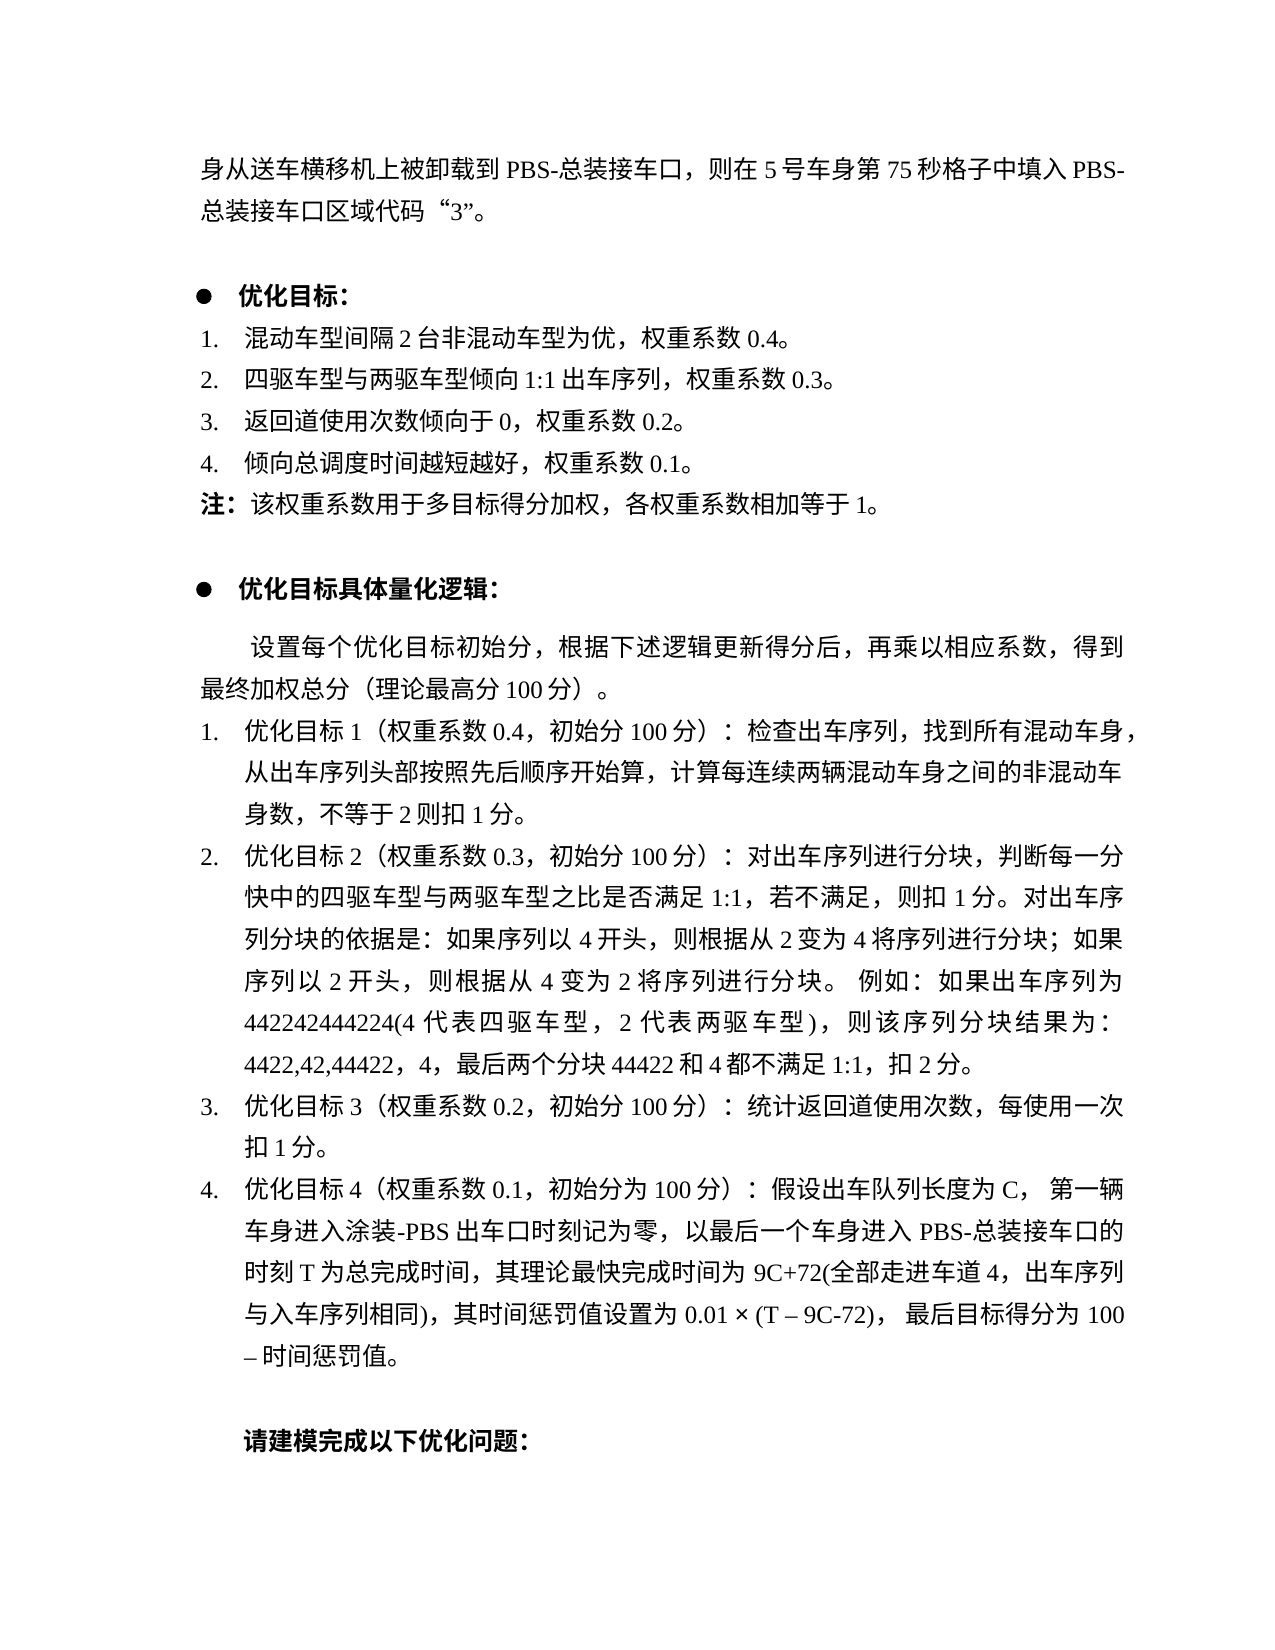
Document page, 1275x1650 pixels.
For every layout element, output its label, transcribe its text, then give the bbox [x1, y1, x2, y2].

list 混动车型间隔2台非混动车型为优，权重系数 0.4。 [200, 318, 1125, 354]
text 设置每个优化目标初始分，根据下述逻辑更新得分后，再乘以相应系数，得到最终加权总分（理论最高分100分）。 [200, 628, 1125, 706]
list 优化目标4（权重系数0.1，初始分为100分）：假设出车队列长度为C， 第一辆车身进入涂装-PBS出车口时刻记为零，以最后一个车身进入PBS-总装接车口的时刻T为总完成时间，其理论最快完成时间为 9C+72(全部走进车道4，出车序列与入车序列相同)，其时间惩罚值设置为 0.01 × (T – 9C-72)， 最后目标得分为 100 – 时间惩罚值。 [200, 1169, 1125, 1372]
list 优化目标1（权重系数0.4，初始分100分）：检查出车序列，找到所有混动车身，从出车序列头部按照先后顺序开始算，计算每连续两辆混动车身之间的非混动车身数，不等于2则扣1分。 [200, 711, 1125, 831]
list 倾向总调度时间越短越好，权重系数 0.1。 [200, 443, 1125, 479]
list 优化目标3（权重系数0.2，初始分100分）：统计返回道使用次数，每使用一次扣1分。 [200, 1086, 1125, 1164]
list 优化目标： [194, 276, 1125, 313]
list 返回道使用次数倾向于0，权重系数 0.2。 [200, 401, 1125, 438]
list 请建模完成以下优化问题： [244, 1421, 1125, 1457]
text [200, 150, 1125, 228]
list 四驱车型与两驱车型倾向1:1出车序列，权重系数 0.3。 [200, 360, 1125, 396]
list 优化目标具体量化逻辑： [194, 569, 1125, 606]
text 注：该权重系数用于多目标得分加权，各权重系数相加等于1。 [200, 485, 1125, 521]
list 优化目标2（权重系数0.3，初始分100分）：对出车序列进行分块，判断每一分快中的四驱车型与两驱车型之比是否满足1:1，若不满足，则扣1分。对出车序列分块的依据是：如果序列以4开头，则根据从2变为4将序列进行分块；如果序列以2开头，则根据从4变为2将序列进行分块。 例如：如果出车序列为 442242444224(4代表四驱车型，2代表两驱车型)，则该序列分块结果为：4422,42,44422，4，最后两个分块44422和4都不满足1:1，扣2分。 [200, 836, 1125, 1081]
